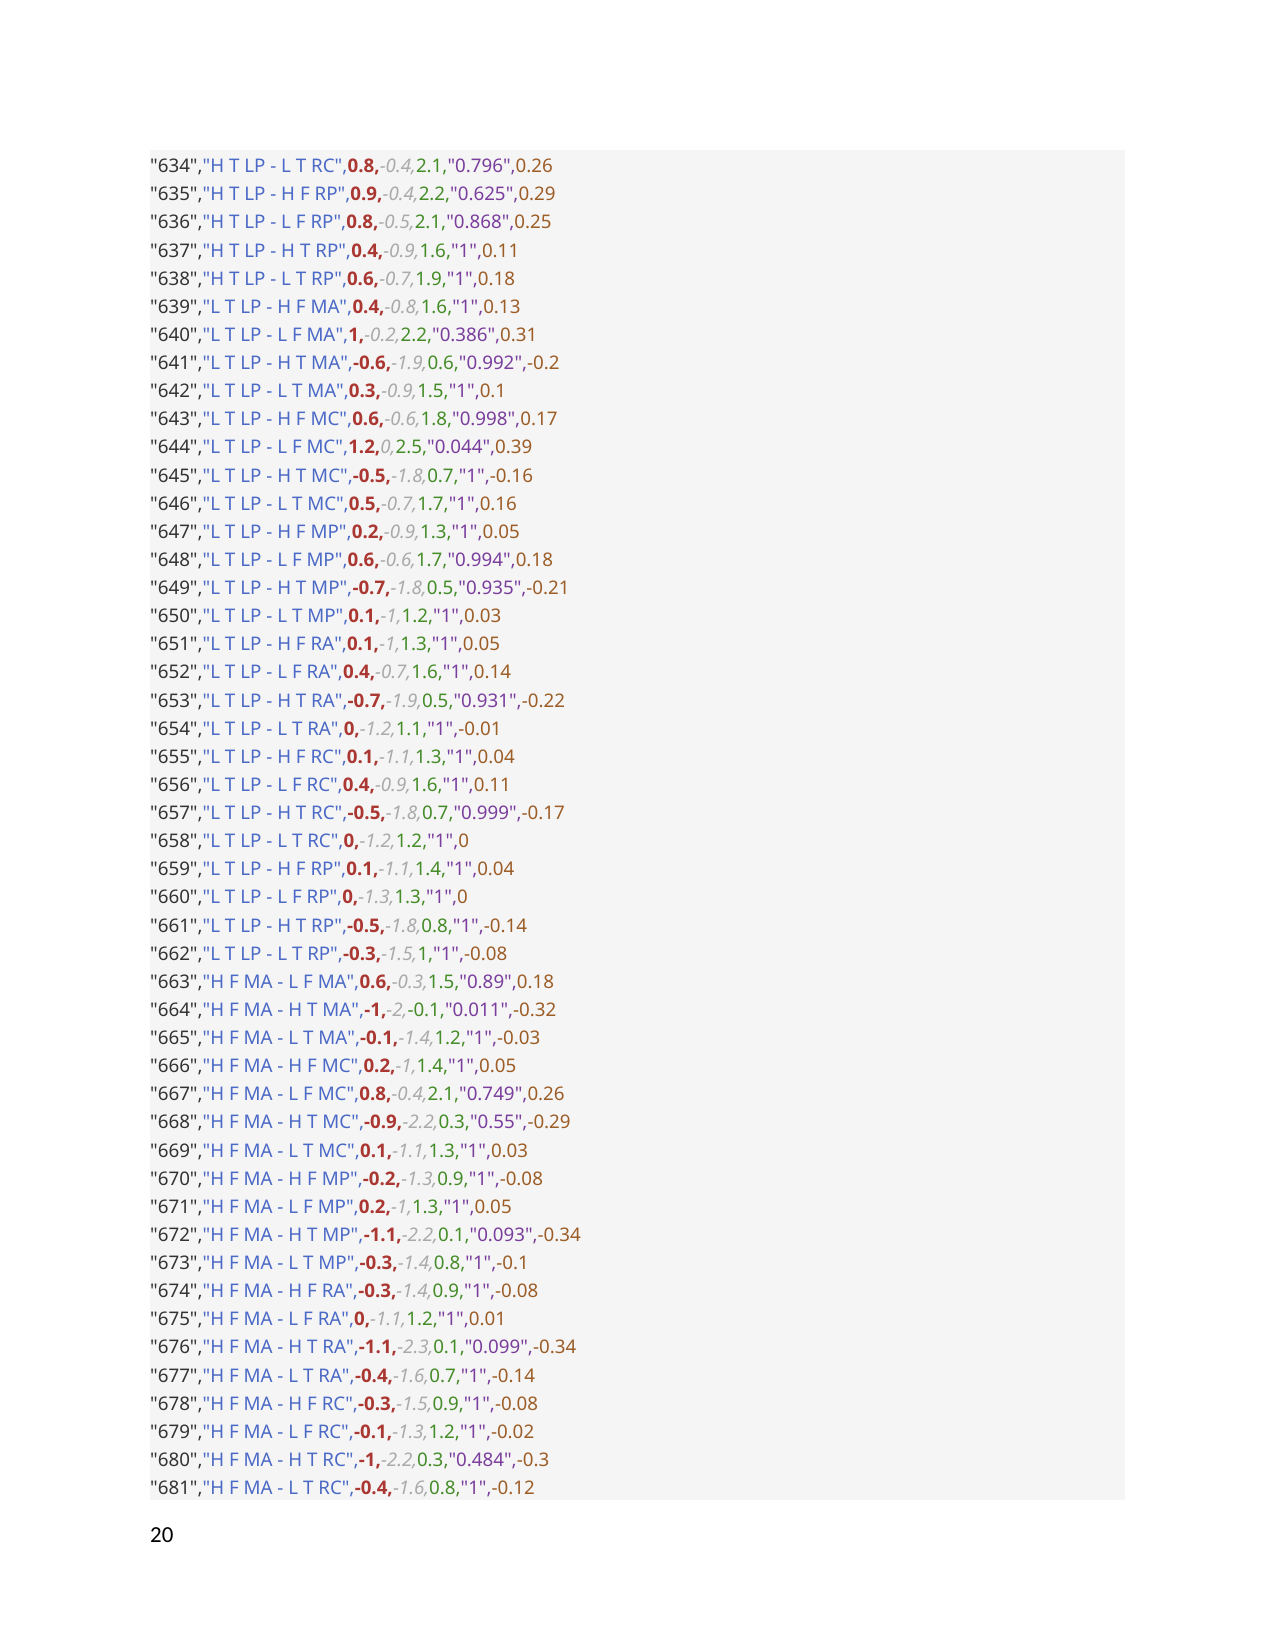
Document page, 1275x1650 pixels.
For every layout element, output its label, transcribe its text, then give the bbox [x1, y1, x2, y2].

text "666","H F MA - H F MC",0.2,-1,1.4,"1",0.05 [150, 1050, 1125, 1078]
text "662","L T LP - L T RP",-0.3,-1.5,1,"1",-0.08 [150, 937, 1125, 966]
text "647","L T LP - H F MP",0.2,-0.9,1.3,"1",0.05 [150, 516, 1125, 544]
text "644","L T LP - L F MC",1.2,0,2.5,"0.044",0.39 [150, 431, 1125, 459]
text "681","H F MA - L T RC",-0.4,-1.6,0.8,"1",-0.12 [150, 1472, 1125, 1500]
text "672","H F MA - H T MP",-1.1,-2.2,0.1,"0.093",-0.34 [150, 1219, 1125, 1247]
text "653","L T LP - H T RA",-0.7,-1.9,0.5,"0.931",-0.22 [150, 684, 1125, 712]
text "650","L T LP - L T MP",0.1,-1,1.2,"1",0.03 [150, 600, 1125, 628]
text "645","L T LP - H T MC",-0.5,-1.8,0.7,"1",-0.16 [150, 459, 1125, 487]
text "649","L T LP - H T MP",-0.7,-1.8,0.5,"0.935",-0.21 [150, 572, 1125, 600]
text "638","H T LP - L T RP",0.6,-0.7,1.9,"1",0.18 [150, 262, 1125, 291]
text "659","L T LP - H F RP",0.1,-1.1,1.4,"1",0.04 [150, 853, 1125, 881]
text "639","L T LP - H F MA",0.4,-0.8,1.6,"1",0.13 [150, 291, 1125, 319]
text "673","H F MA - L T MP",-0.3,-1.4,0.8,"1",-0.1 [150, 1247, 1125, 1275]
text "677","H F MA - L T RA",-0.4,-1.6,0.7,"1",-0.14 [150, 1359, 1125, 1387]
text "656","L T LP - L F RC",0.4,-0.9,1.6,"1",0.11 [150, 769, 1125, 797]
text "665","H F MA - L T MA",-0.1,-1.4,1.2,"1",-0.03 [150, 1022, 1125, 1050]
text "676","H F MA - H T RA",-1.1,-2.3,0.1,"0.099",-0.34 [150, 1331, 1125, 1359]
text "640","L T LP - L F MA",1,-0.2,2.2,"0.386",0.31 [150, 319, 1125, 347]
text "634","H T LP - L T RC",0.8,-0.4,2.1,"0.796",0.26 [150, 150, 1125, 178]
text "652","L T LP - L F RA",0.4,-0.7,1.6,"1",0.14 [150, 656, 1125, 684]
text "671","H F MA - L F MP",0.2,-1,1.3,"1",0.05 [150, 1191, 1125, 1219]
text "661","L T LP - H T RP",-0.5,-1.8,0.8,"1",-0.14 [150, 909, 1125, 937]
text "637","H T LP - H T RP",0.4,-0.9,1.6,"1",0.11 [150, 234, 1125, 262]
text "668","H F MA - H T MC",-0.9,-2.2,0.3,"0.55",-0.29 [150, 1106, 1125, 1134]
text "657","L T LP - H T RC",-0.5,-1.8,0.7,"0.999",-0.17 [150, 797, 1125, 825]
text "641","L T LP - H T MA",-0.6,-1.9,0.6,"0.992",-0.2 [150, 347, 1125, 375]
text "667","H F MA - L F MC",0.8,-0.4,2.1,"0.749",0.26 [150, 1078, 1125, 1106]
text "651","L T LP - H F RA",0.1,-1,1.3,"1",0.05 [150, 628, 1125, 656]
text "660","L T LP - L F RP",0,-1.3,1.3,"1",0 [150, 881, 1125, 909]
text "643","L T LP - H F MC",0.6,-0.6,1.8,"0.998",0.17 [150, 403, 1125, 431]
text "680","H F MA - H T RC",-1,-2.2,0.3,"0.484",-0.3 [150, 1444, 1125, 1472]
text "679","H F MA - L F RC",-0.1,-1.3,1.2,"1",-0.02 [150, 1416, 1125, 1444]
text "655","L T LP - H F RC",0.1,-1.1,1.3,"1",0.04 [150, 741, 1125, 769]
text "642","L T LP - L T MA",0.3,-0.9,1.5,"1",0.1 [150, 375, 1125, 403]
text "669","H F MA - L T MC",0.1,-1.1,1.3,"1",0.03 [150, 1134, 1125, 1162]
text "664","H F MA - H T MA",-1,-2,-0.1,"0.011",-0.32 [150, 994, 1125, 1022]
text "674","H F MA - H F RA",-0.3,-1.4,0.9,"1",-0.08 [150, 1275, 1125, 1303]
text "636","H T LP - L F RP",0.8,-0.5,2.1,"0.868",0.25 [150, 206, 1125, 234]
text "635","H T LP - H F RP",0.9,-0.4,2.2,"0.625",0.29 [150, 178, 1125, 206]
text "646","L T LP - L T MC",0.5,-0.7,1.7,"1",0.16 [150, 487, 1125, 516]
text "663","H F MA - L F MA",0.6,-0.3,1.5,"0.89",0.18 [150, 966, 1125, 994]
text "648","L T LP - L F MP",0.6,-0.6,1.7,"0.994",0.18 [150, 544, 1125, 572]
text "658","L T LP - L T RC",0,-1.2,1.2,"1",0 [150, 825, 1125, 853]
text "654","L T LP - L T RA",0,-1.2,1.1,"1",-0.01 [150, 712, 1125, 741]
text "670","H F MA - H F MP",-0.2,-1.3,0.9,"1",-0.08 [150, 1162, 1125, 1191]
text "678","H F MA - H F RC",-0.3,-1.5,0.9,"1",-0.08 [150, 1387, 1125, 1416]
text "675","H F MA - L F RA",0,-1.1,1.2,"1",0.01 [150, 1303, 1125, 1331]
